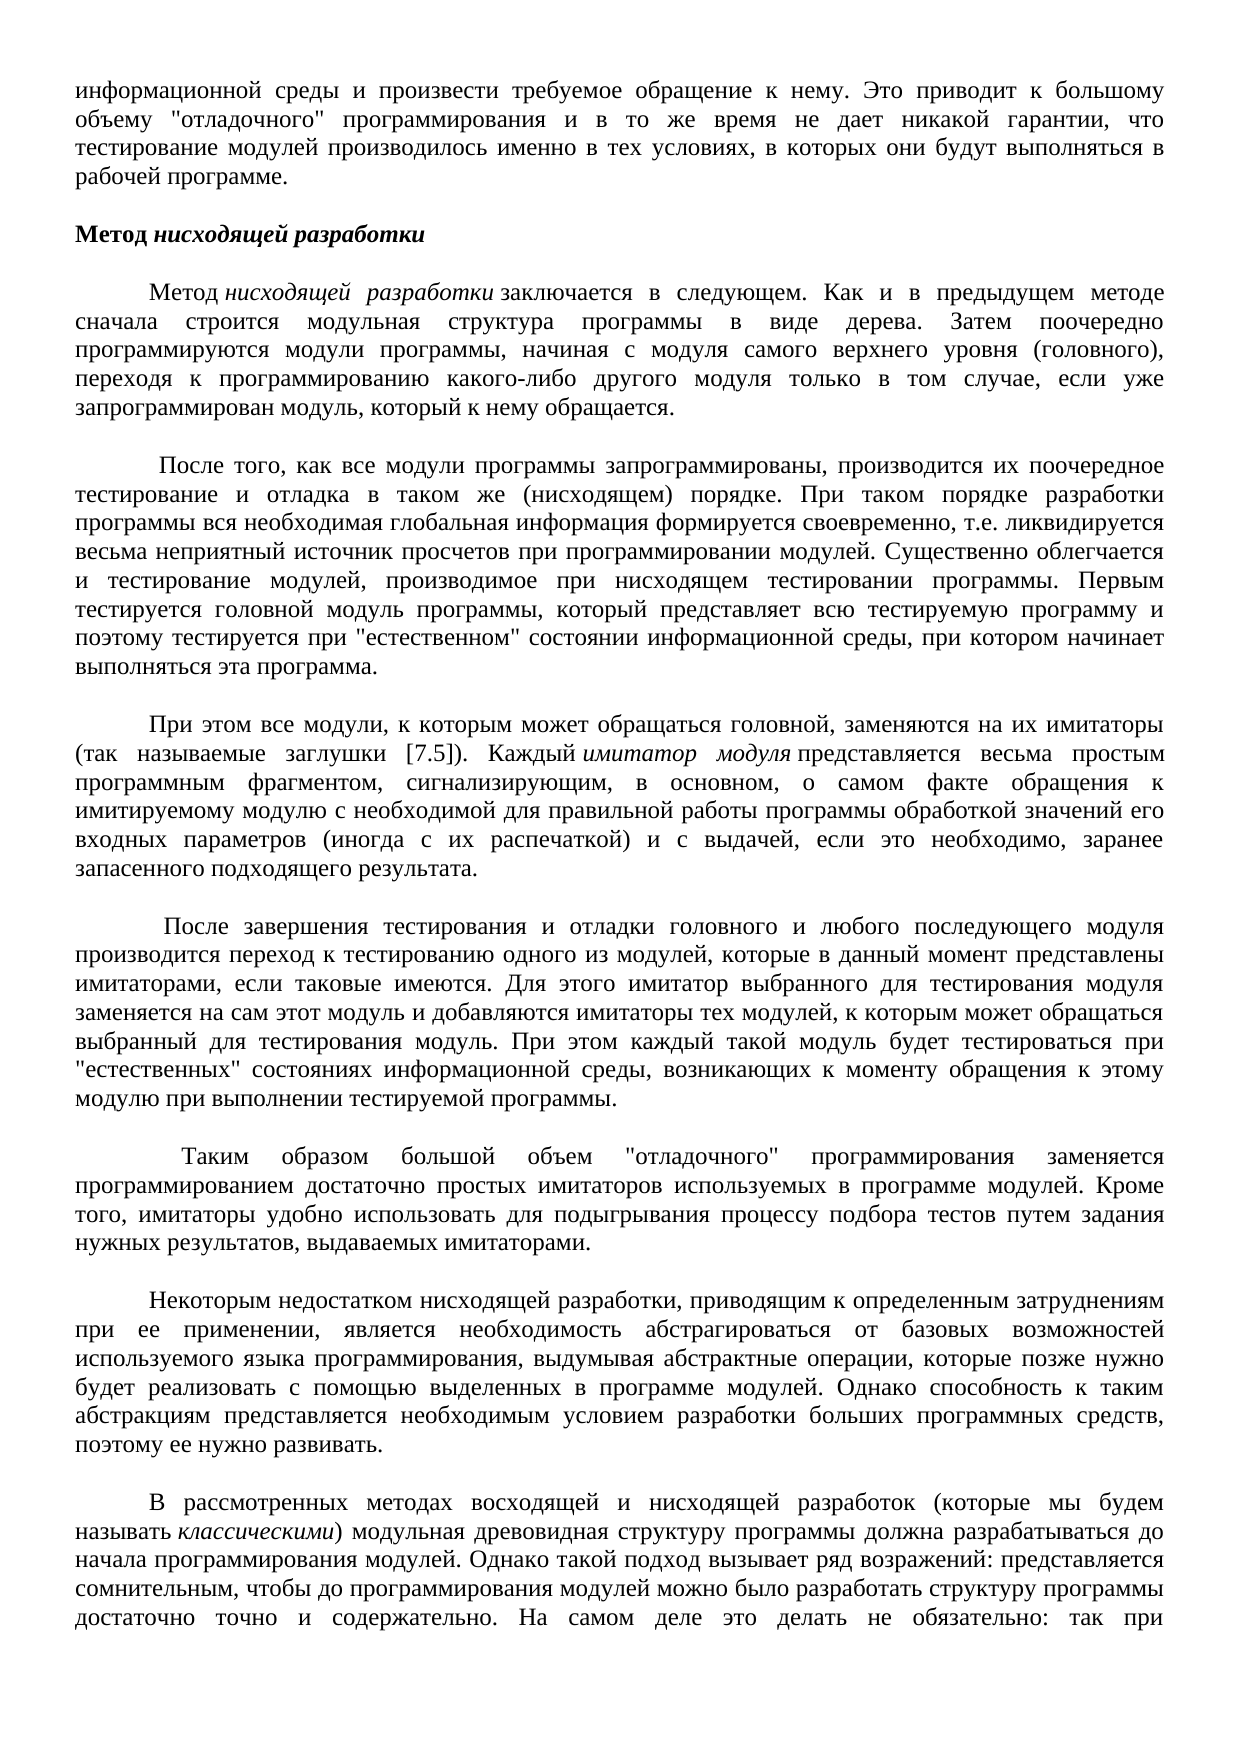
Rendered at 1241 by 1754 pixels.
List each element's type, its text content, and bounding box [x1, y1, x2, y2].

text После того, как все модули программы запрограммированы, производится их поочередное тестирование и отладка в таком же (нисходящем) порядке. При таком порядке разработки программы вся необходимая глобальная информация формируется своевременно, т.е. ликвидируется весьма неприятный источник просчетов при программировании модулей. Существенно облегчается и тестирование модулей, производимое при нисходящем тестировании программы. Первым тестируется головной модуль программы, который представляет всю тестируемую программу и поэтому тестируется при "естественном" состоянии информационной среды, при котором начинает выполняться эта программа. [75, 450, 1165, 680]
text Метод нисходящей разработки заключается в следующем. Как и в предыдущем методе сначала строится модульная структура программы в виде дерева. Затем поочередно программируются модули программы, начиная с модуля самого верхнего уровня (головного), переходя к программированию какого-либо другого модуля только в том случае, если уже запрограммирован модуль, который к нему обращается. [75, 277, 1165, 421]
text Некоторым недостатком нисходящей разработки, приводящим к определенным затруднениям при ее применении, является необходимость абстрагироваться от базовых возможностей используемого языка программирования, выдумывая абстрактные операции, которые позже нужно будет реализовать с помощью выделенных в программе модулей. Однако способность к таким абстракциям представляется необходимым условием разработки больших программных средств, поэтому ее нужно развивать. [75, 1285, 1165, 1458]
text При этом все модули, к которым может обращаться головной, заменяются на их имитаторы (так называемые заглушки [7.5]). Каждый имитатор модуля представляется весьма простым программным фрагментом, сигнализирующим, в основном, о самом факте обращения к имитируемому модулю с необходимой для правильной работы программы обработкой значений его входных параметров (иногда с их распечаткой) и с выдачей, если это необходимо, заранее запасенного подходящего результата. [75, 709, 1165, 882]
text После завершения тестирования и отладки головного и любого последующего модуля производится переход к тестированию одного из модулей, которые в данный момент представлены имитаторами, если таковые имеются. Для этого имитатор выбранного для тестирования модуля заменяется на сам этот модуль и добавляются имитаторы тех модулей, к которым может обращаться выбранный для тестирования модуль. При этом каждый такой модуль будет тестироваться при "естественных" состояниях информационной среды, возникающих к моменту обращения к этому модулю при выполнении тестируемой программы. [75, 911, 1165, 1112]
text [75, 75, 1165, 190]
text Метод нисходящей разработки [75, 219, 1165, 248]
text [75, 1487, 1165, 1631]
text Таким образом большой объем "отладочного" программирования заменяется программированием достаточно простых имитаторов используемых в программе модулей. Кроме того, имитаторы удобно использовать для подыгрывания процессу подбора тестов путем задания нужных результатов, выдаваемых имитаторами. [75, 1141, 1165, 1256]
